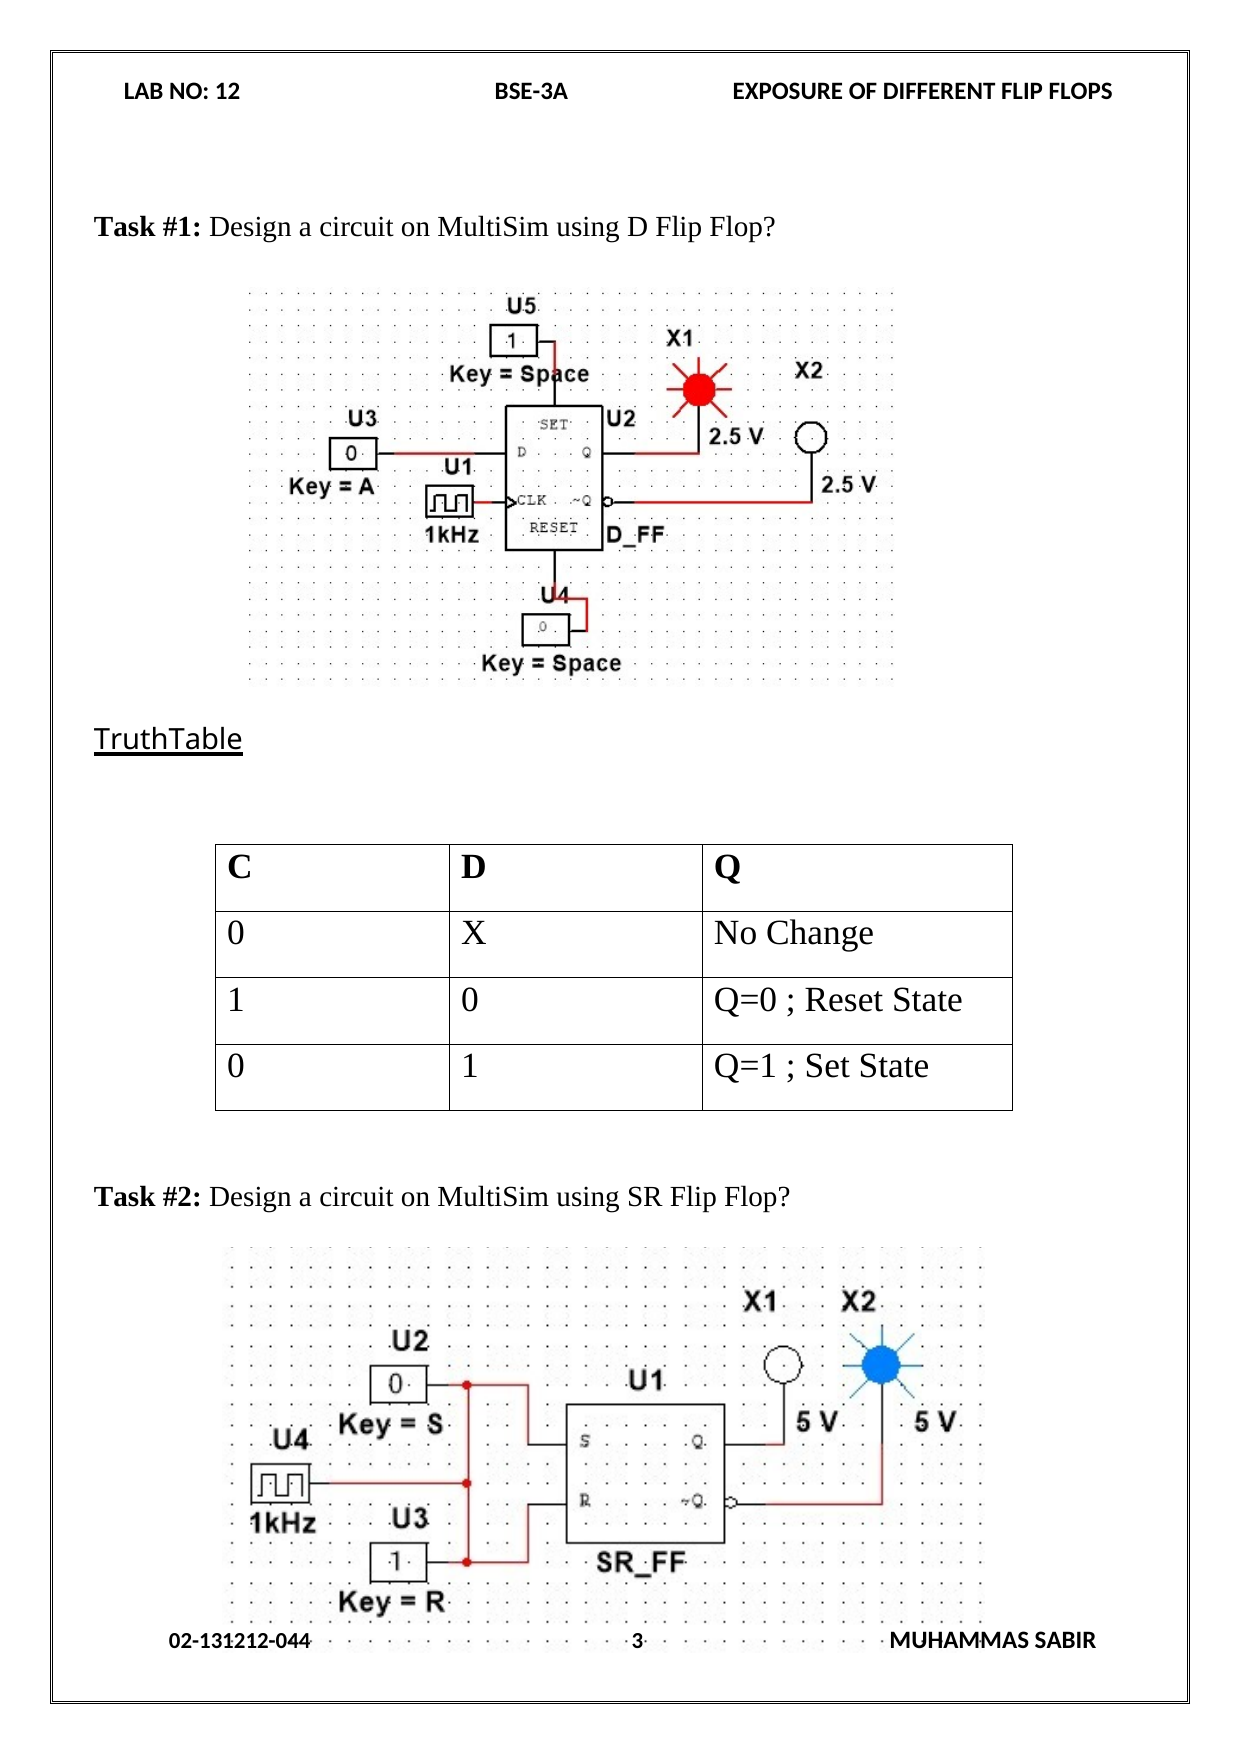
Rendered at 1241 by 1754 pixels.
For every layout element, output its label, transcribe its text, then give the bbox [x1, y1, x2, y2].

table_cell No Change [703, 912, 1012, 977]
table_cell 0 [216, 1045, 449, 1110]
text Task #1: Design a circuit on MultiSim using D Flip Flop? [94, 209, 1165, 243]
table_cell X [450, 912, 702, 977]
table_cell Q=1 ; Set State [703, 1045, 1012, 1110]
table_cell 1 [216, 978, 449, 1044]
text Task #2: Design a circuit on MultiSim using SR Flip Flop? [94, 1179, 1165, 1213]
table_cell 0 [216, 912, 449, 977]
table_cell 1 [450, 1045, 702, 1110]
table_cell Q=0 ; Reset State [703, 978, 1012, 1044]
table_header C [216, 845, 449, 911]
picture [248, 287, 895, 687]
picture [221, 1247, 985, 1653]
table_header D [450, 845, 702, 911]
table_cell 0 [450, 978, 702, 1044]
table_header Q [703, 845, 1012, 911]
